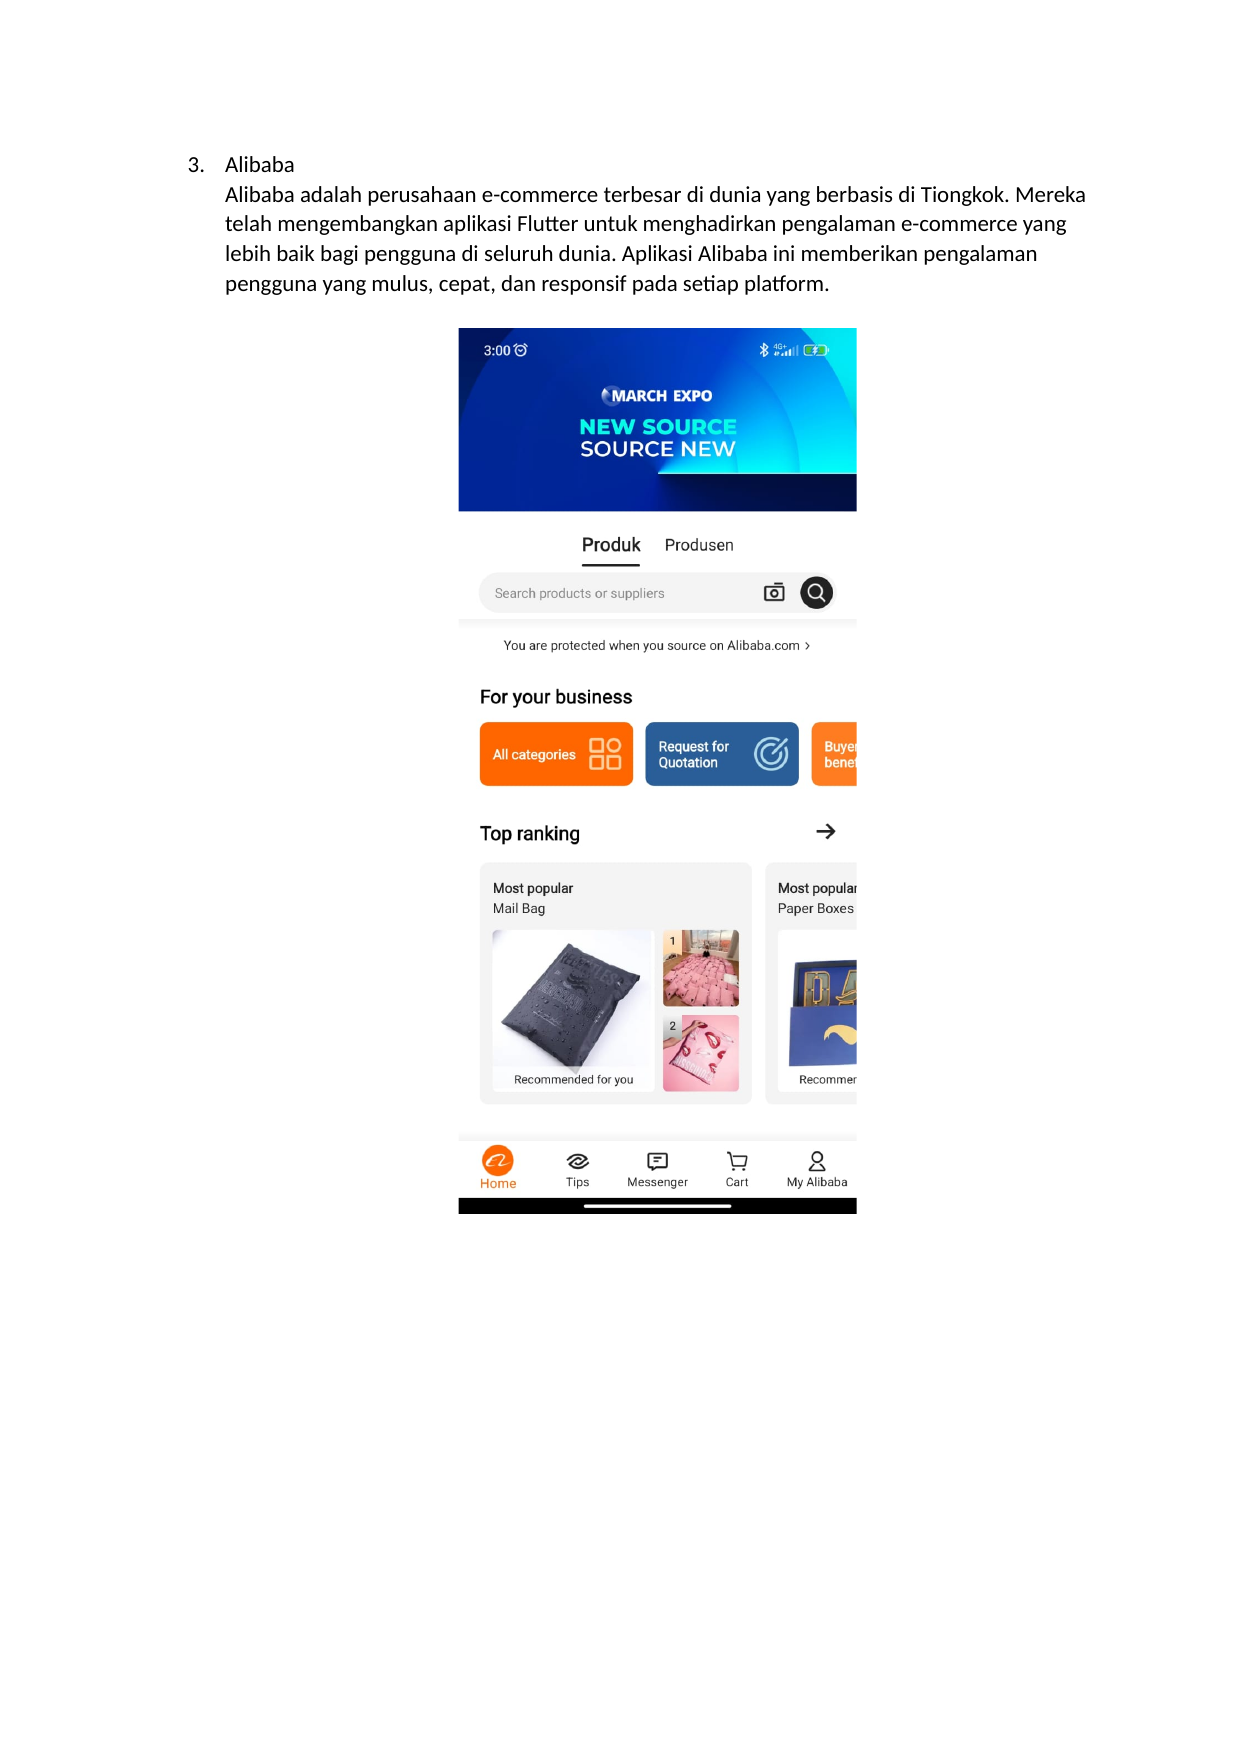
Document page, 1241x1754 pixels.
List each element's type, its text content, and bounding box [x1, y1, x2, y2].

list Alibaba [187, 150, 1090, 178]
picture [458, 328, 857, 1214]
list Alibaba adalah perusahaan e-commerce terbesar di dunia yang berbasis di Tiongkok. Mereka telah mengembangkan aplikasi Flutter untuk menghadirkan pengalaman e-commerce yang lebih baik bagi pengguna di seluruh dunia. Aplikasi Alibaba ini memberikan pengalaman pengguna yang mulus, cepat, dan responsif pada setiap platform. [225, 180, 1090, 297]
